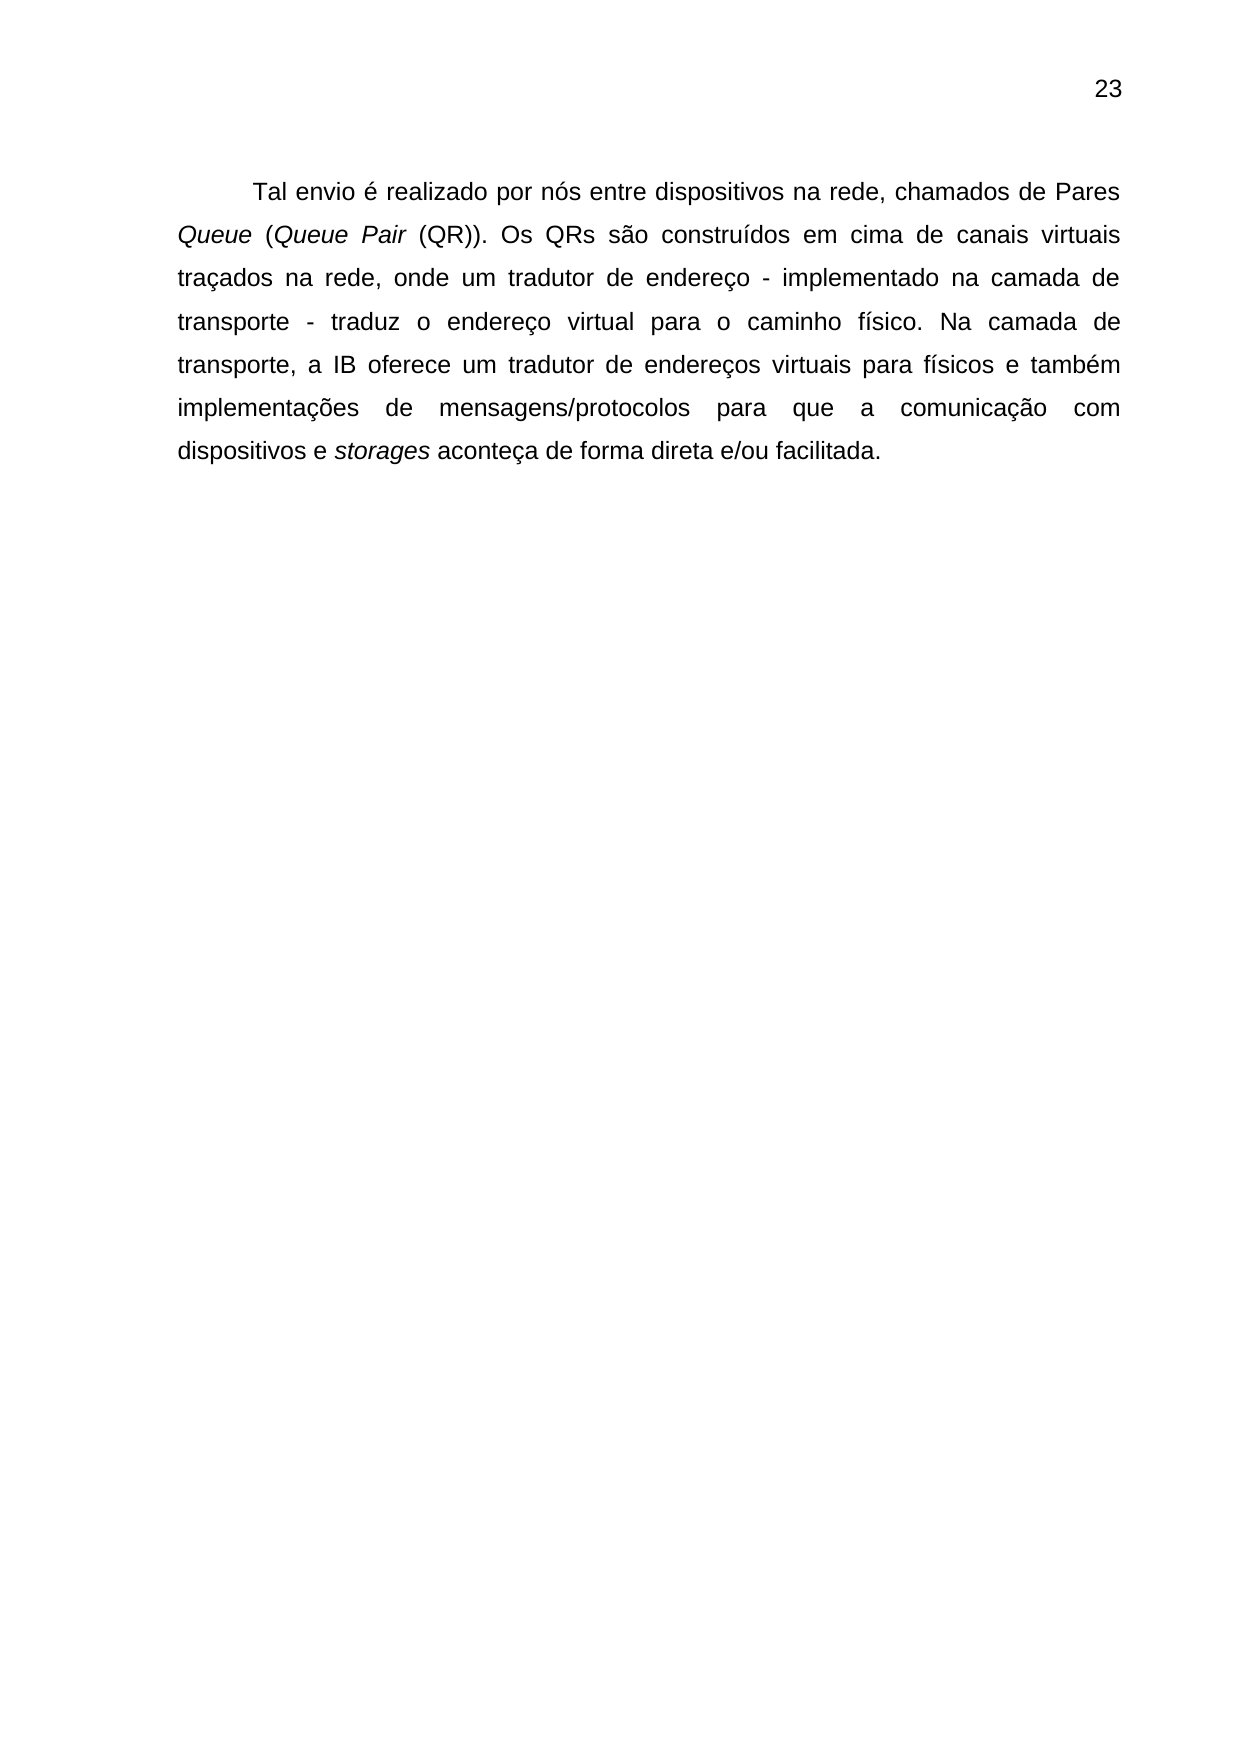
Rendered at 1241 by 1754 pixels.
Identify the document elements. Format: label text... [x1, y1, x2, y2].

text Tal envio é realizado por nós entre dispositivos na rede, chamados de Pares Queue (Queue Pair (QR)). Os QRs são construídos em cima de canais virtuais traçados na rede, onde um tradutor de endereço - implementado na camada de transporte - traduz o endereço virtual para o caminho físico. Na camada de transporte, a IB oferece um tradutor de endereços virtuais para físicos e também implementações de mensagens/protocolos para que a comunicação com dispositivos e storages aconteça de forma direta e/ou facilitada. [177, 177, 1122, 465]
